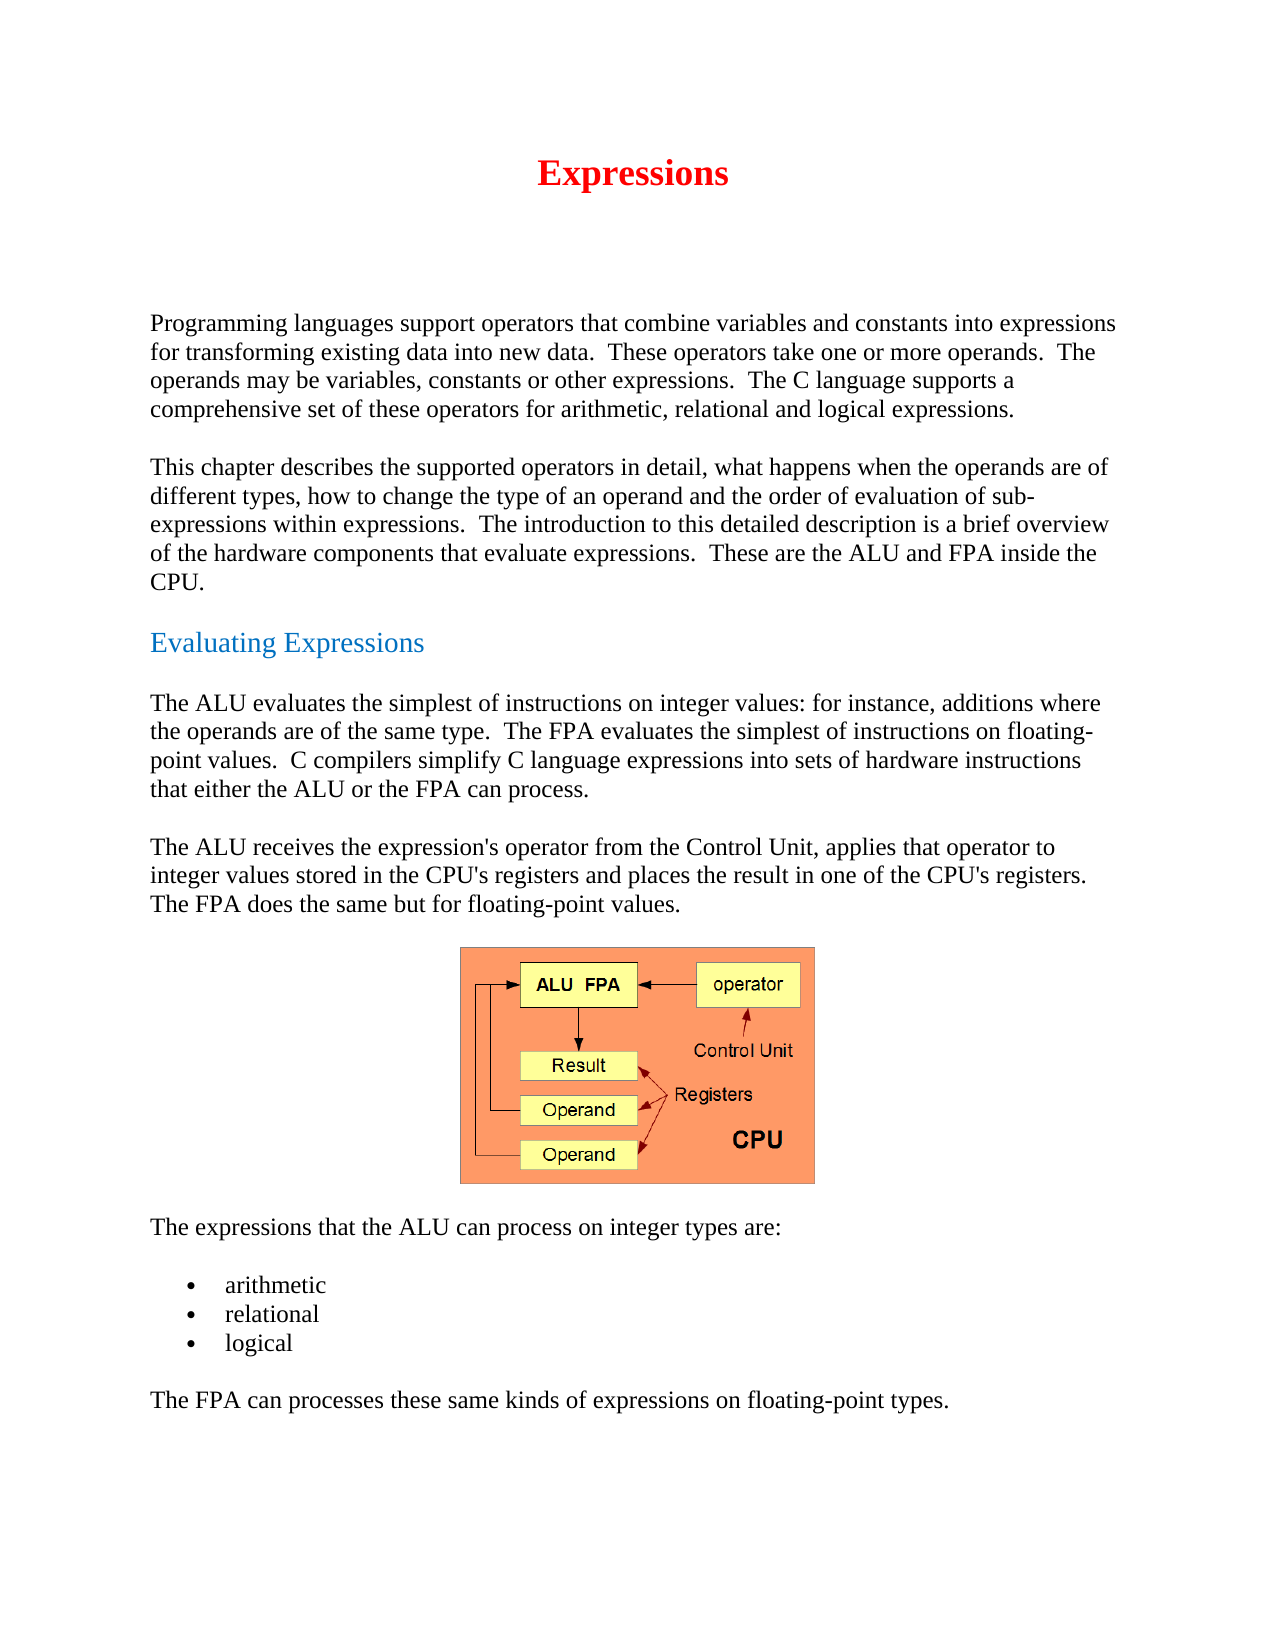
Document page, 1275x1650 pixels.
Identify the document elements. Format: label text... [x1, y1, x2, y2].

text Programming languages support operators that combine variables and constants into expressions for transforming existing data into new data. These operators take one or more operands. The operands may be variables, constants or other expressions. The C language supports a comprehensive set of these operators for arithmetic, relational and logical expressions. [150, 308, 1125, 423]
text The FPA can processes these same kinds of expressions on floating-point types. [150, 1386, 1125, 1414]
text The ALU receives the expression's operator from the Control Unit, applies that operator to integer values stored in the CPU's registers and places the result in one of the CPU's registers. The FPA does the same but for floating-point values. [150, 832, 1125, 918]
text The expressions that the ALU can process on integer types are: [150, 1212, 1125, 1241]
text This chapter describes the supported operators in detail, what happens when the operands are of different types, how to change the type of an operand and the order of evaluation of sub-expressions within expressions. The introduction to this detailed description is a brief overview of the hardware components that evaluate expressions. These are the ALU and FPA inside the CPU. [150, 452, 1125, 596]
list arithmetic [187, 1270, 1125, 1299]
list relational [187, 1299, 1125, 1328]
picture [460, 947, 815, 1184]
list logical [187, 1328, 1125, 1356]
text The ALU evaluates the simplest of instructions on integer values: for instance, additions where the operands are of the same type. The FPA evaluates the simplest of instructions on floating-point values. C compilers simplify C language expressions into sets of hardware instructions that either the ALU or the FPA can process. [150, 688, 1125, 803]
text Expressions [150, 150, 1125, 279]
text Evaluating Expressions [150, 625, 1125, 658]
